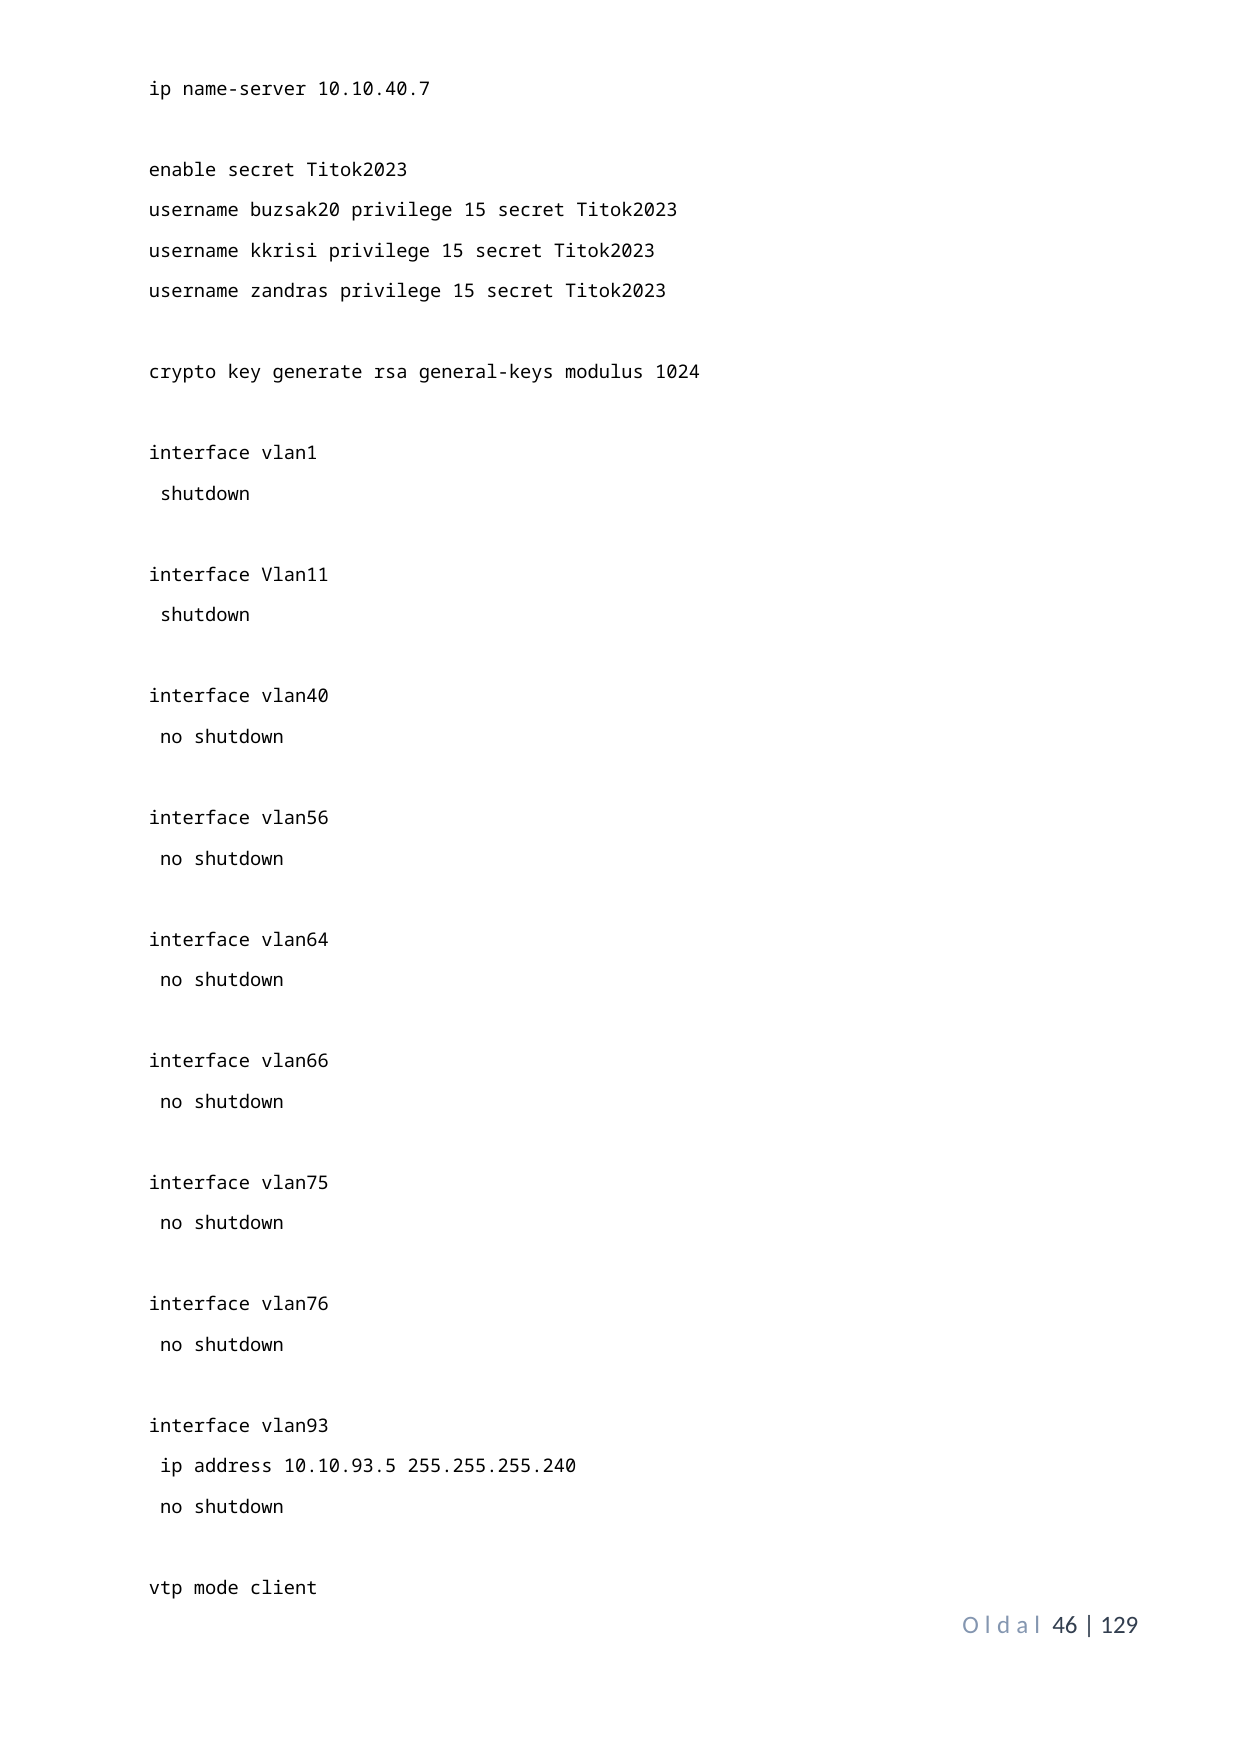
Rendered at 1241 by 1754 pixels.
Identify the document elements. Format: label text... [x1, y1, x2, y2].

text username kkrisi privilege 15 secret Titok2023 [149, 237, 1165, 263]
text ip address 10.10.93.5 255.255.255.240 [149, 1453, 1165, 1478]
text interface vlan40 [149, 683, 1165, 708]
text no shutdown [149, 723, 1165, 749]
text vtp mode client [149, 1574, 1165, 1600]
text no shutdown [149, 1209, 1165, 1235]
text interface Vlan11 [149, 561, 1165, 587]
text shutdown [149, 602, 1165, 627]
text interface vlan56 [149, 804, 1165, 830]
text interface vlan93 [149, 1412, 1165, 1438]
text no shutdown [149, 966, 1165, 992]
text enable secret Titok2023 [149, 156, 1165, 182]
text interface vlan64 [149, 926, 1165, 951]
text interface vlan76 [149, 1291, 1165, 1316]
text username zandras privilege 15 secret Titok2023 [149, 278, 1165, 303]
text crypto key generate rsa general-keys modulus 1024 [149, 359, 1165, 384]
text interface vlan1 [149, 440, 1165, 465]
text no shutdown [149, 1331, 1165, 1357]
text no shutdown [149, 1493, 1165, 1519]
text no shutdown [149, 845, 1165, 870]
text shutdown [149, 480, 1165, 506]
text no shutdown [149, 1088, 1165, 1113]
text interface vlan75 [149, 1169, 1165, 1194]
text ip name-server 10.10.40.7 [149, 75, 1165, 101]
text interface vlan66 [149, 1047, 1165, 1073]
text username buzsak20 privilege 15 secret Titok2023 [149, 197, 1165, 222]
